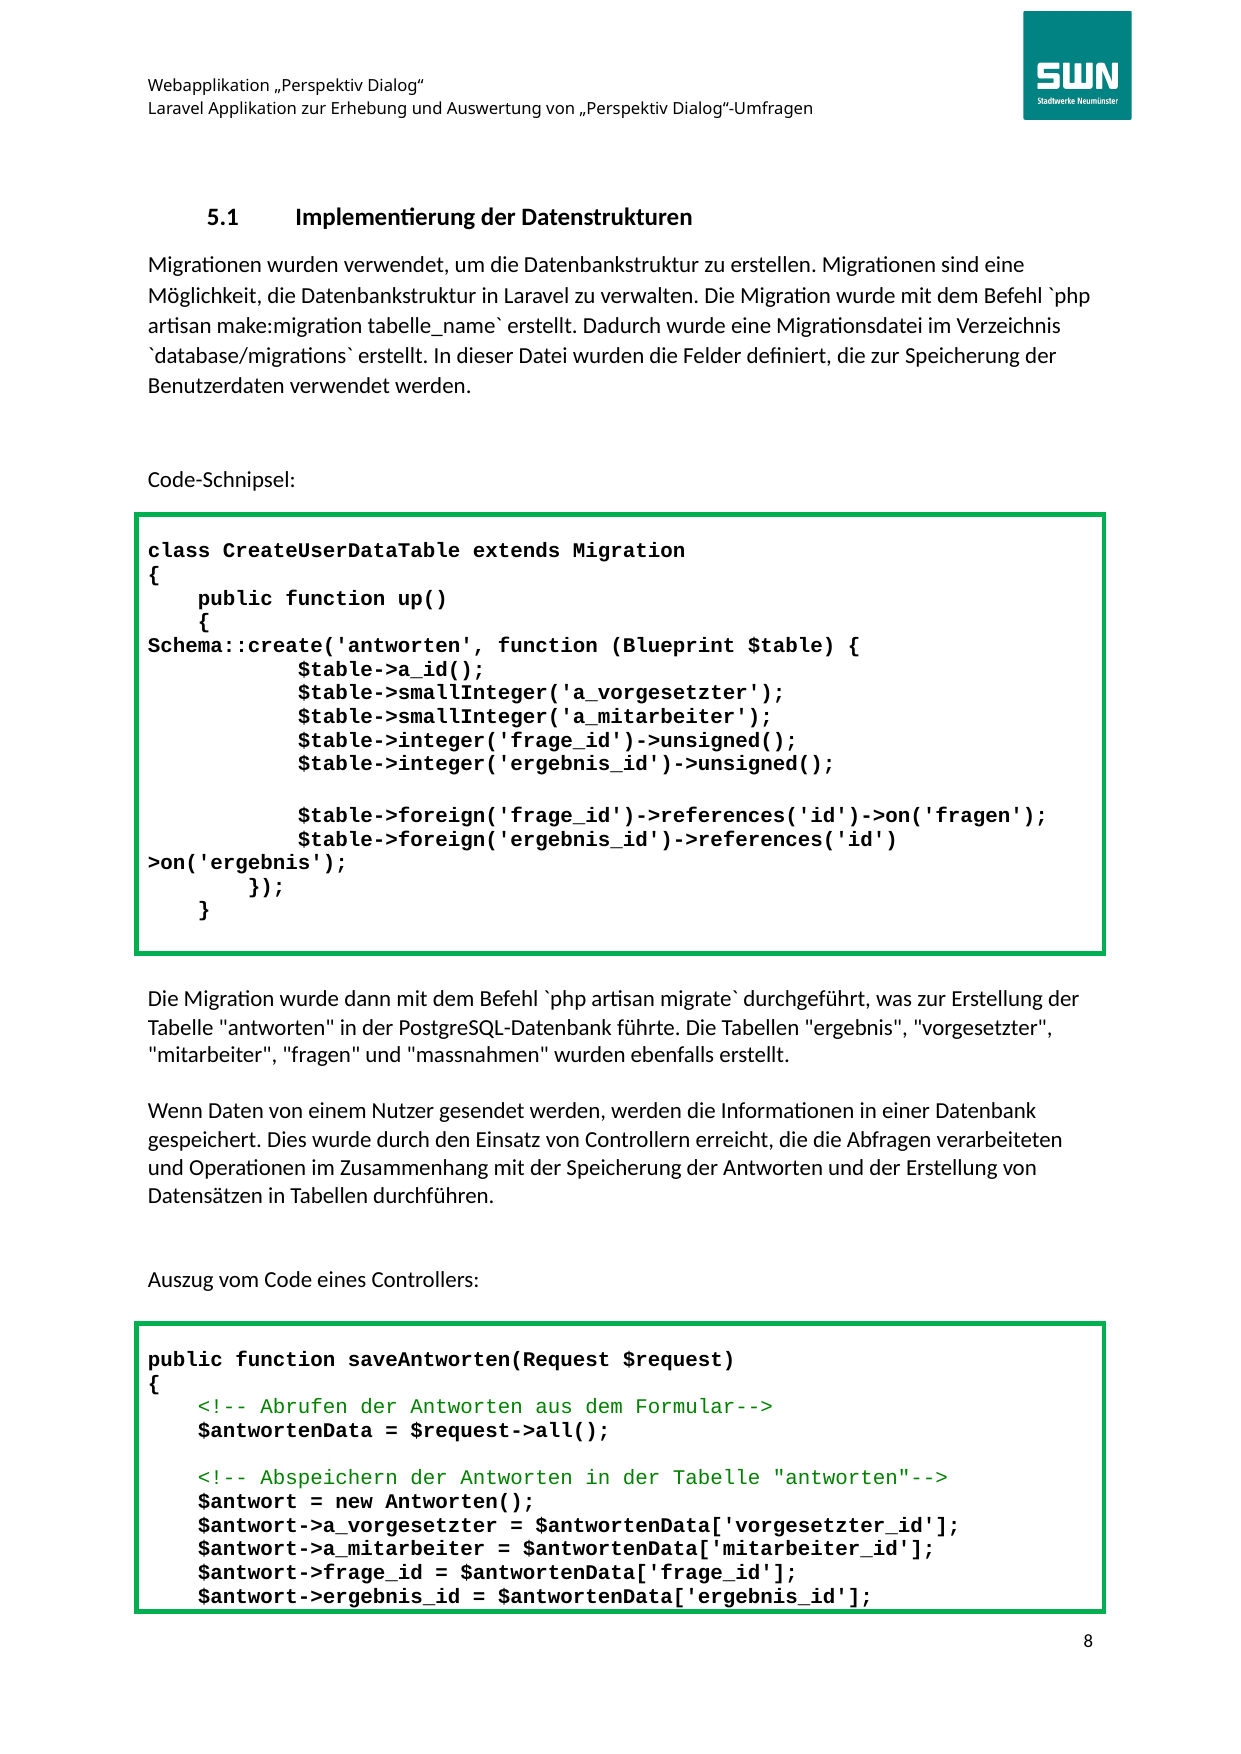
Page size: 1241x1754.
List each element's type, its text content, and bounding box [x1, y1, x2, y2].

text Migrationen wurden verwendet, um die Datenbankstruktur zu erstellen. Migrationen sind eine Möglichkeit, die Datenbankstruktur in Laravel zu verwalten. Die Migration wurde mit dem Befehl `php artisan make:migration tabelle_name` erstellt. Dadurch wurde eine Migrationsdatei im Verzeichnis `database/migrations` erstellt. In dieser Datei wurden die Felder definiert, die zur Speicherung der Benutzerdaten verwendet werden. [148, 251, 1093, 399]
picture [1023, 11, 1132, 120]
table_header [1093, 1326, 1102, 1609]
text Auszug vom Code eines Controllers: [148, 1265, 1093, 1293]
text Wenn Daten von einem Nutzer gesendet werden, werden die Informationen in einer Datenbank gespeichert. Dies wurde durch den Einsatz von Controllern erreicht, die die Abfragen verarbeiteten und Operationen im Zusammenhang mit der Speicherung der Antworten und der Erstellung von Datensätzen in Tabellen durchführen. [148, 1097, 1093, 1209]
text Code-Schnipsel: [148, 465, 1093, 493]
table_header class CreateUserDataTable extends Migration { public function up() { Schema::create('antworten', function (Blueprint $table) { $table->a_id(); $table->smallInteger('a_vorgesetzter'); $table->smallInteger('a_mitarbeiter'); $table->integer('frage_id')->unsigned(); $table->integer('ergebnis_id')->unsigned(); $table->foreign('frage_id')->references('id')->on('fragen'); $table->foreign('ergebnis_id')->references('id') >on('ergebnis'); }); } [139, 517, 1102, 951]
list 5.1 Implementierung der Datenstrukturen [207, 201, 1093, 232]
text Die Migration wurde dann mit dem Befehl `php artisan migrate` durchgeführt, was zur Erstellung der Tabelle "antworten" in der PostgreSQL-Datenbank führte. Die Tabellen "ergebnis", "vorgesetzter", "mitarbeiter", "fragen" und "massnahmen" wurden ebenfalls erstellt. [148, 984, 1093, 1069]
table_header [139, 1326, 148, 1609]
